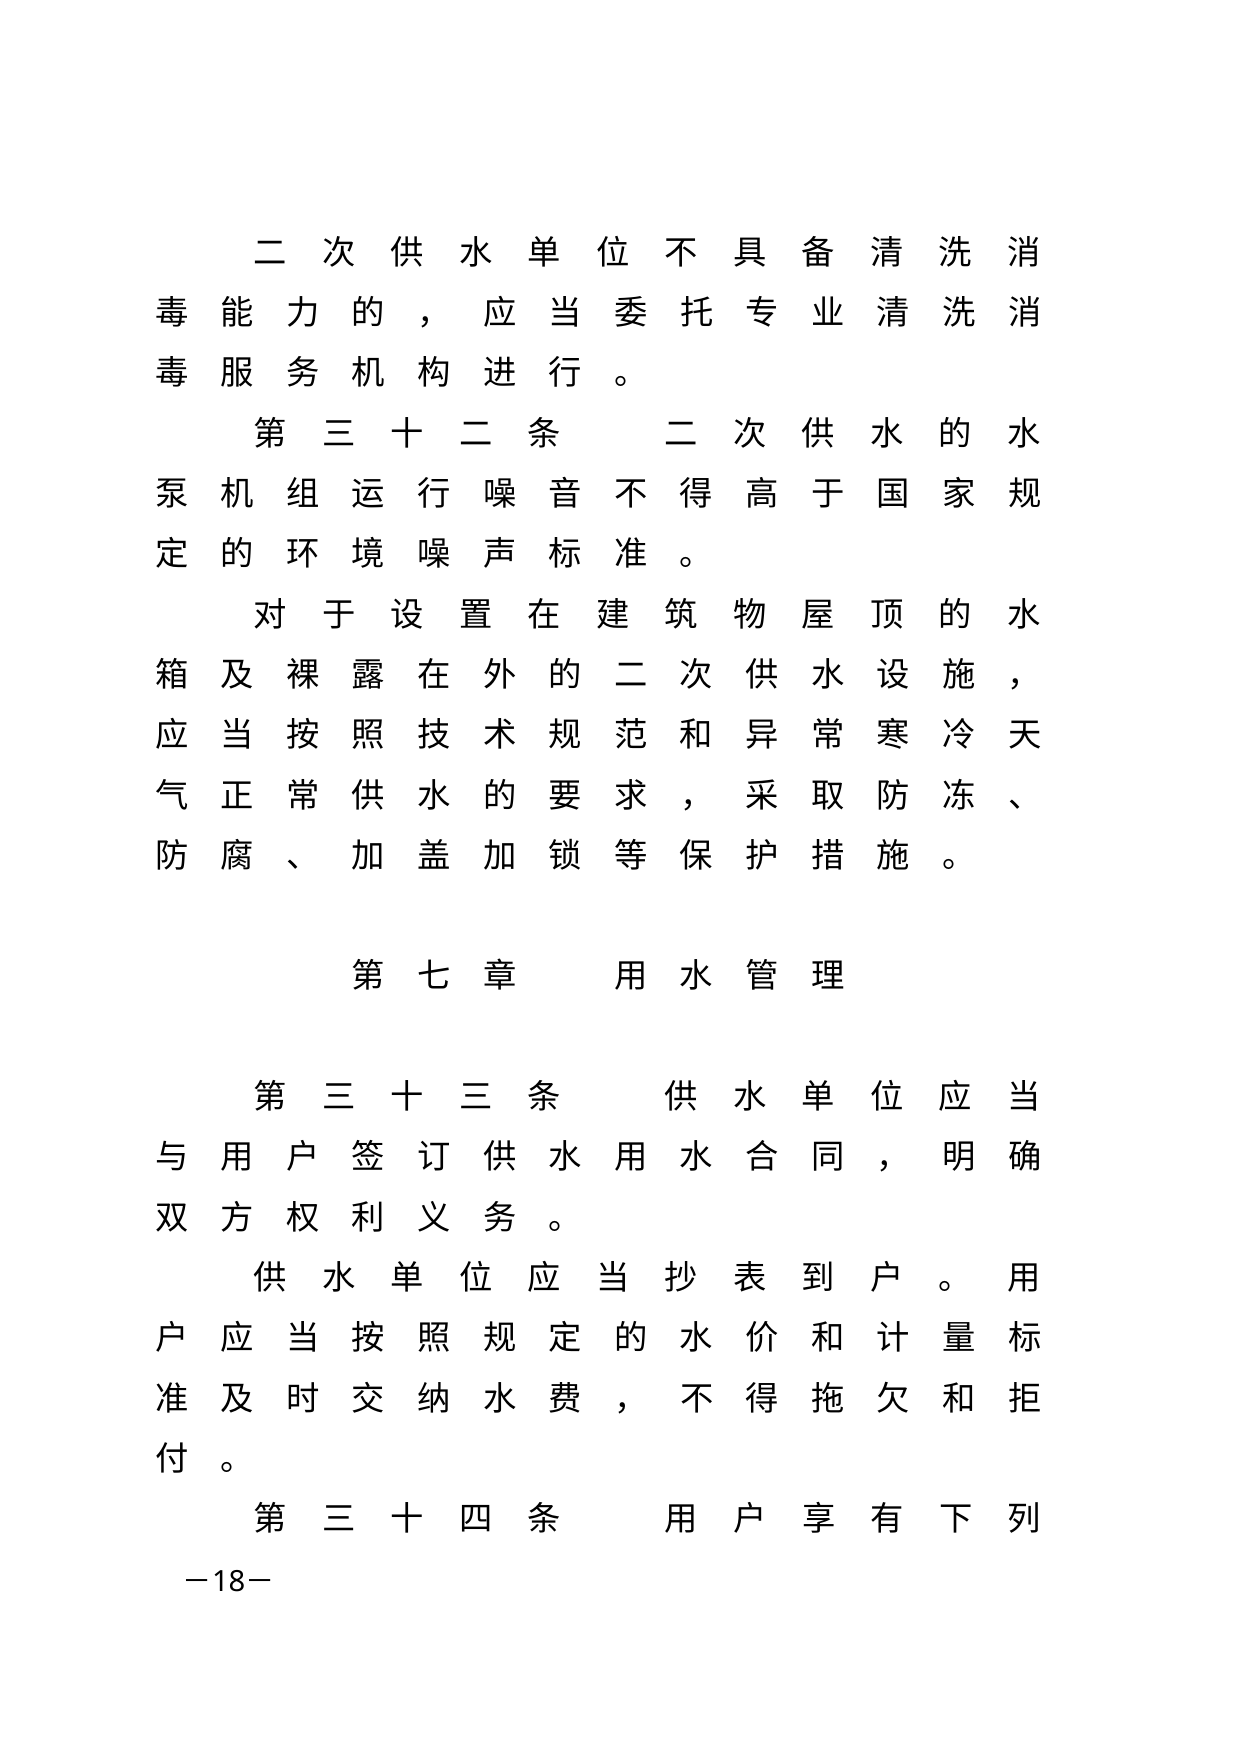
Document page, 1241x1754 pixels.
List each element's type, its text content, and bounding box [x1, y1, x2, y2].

text 第七章 用水管理 [155, 943, 1073, 1003]
text 二次供水单位不具备清洗消毒能力的，应当委托专业清洗消毒服务机构进行。 [155, 219, 1073, 400]
text 第三十二条 二次供水的水泵机组运行噪音不得高于国家规定的环境噪声标准。 [155, 400, 1073, 581]
text 第三十三条 供水单位应当与用户签订供水用水合同，明确双方权利义务。 [155, 1064, 1073, 1245]
text 供水单位应当抄表到户。用户应当按照规定的水价和计量标准及时交纳水费，不得拖欠和拒付。 [155, 1245, 1073, 1486]
text 第三十四条 用户享有下列权利： [155, 1486, 1073, 1546]
text 对于设置在建筑物屋顶的水箱及裸露在外的二次供水设施，应当按照技术规范和异常寒冷天气正常供水的要求，采取防冻、防腐、加盖加锁等保护措施。 [155, 581, 1073, 883]
